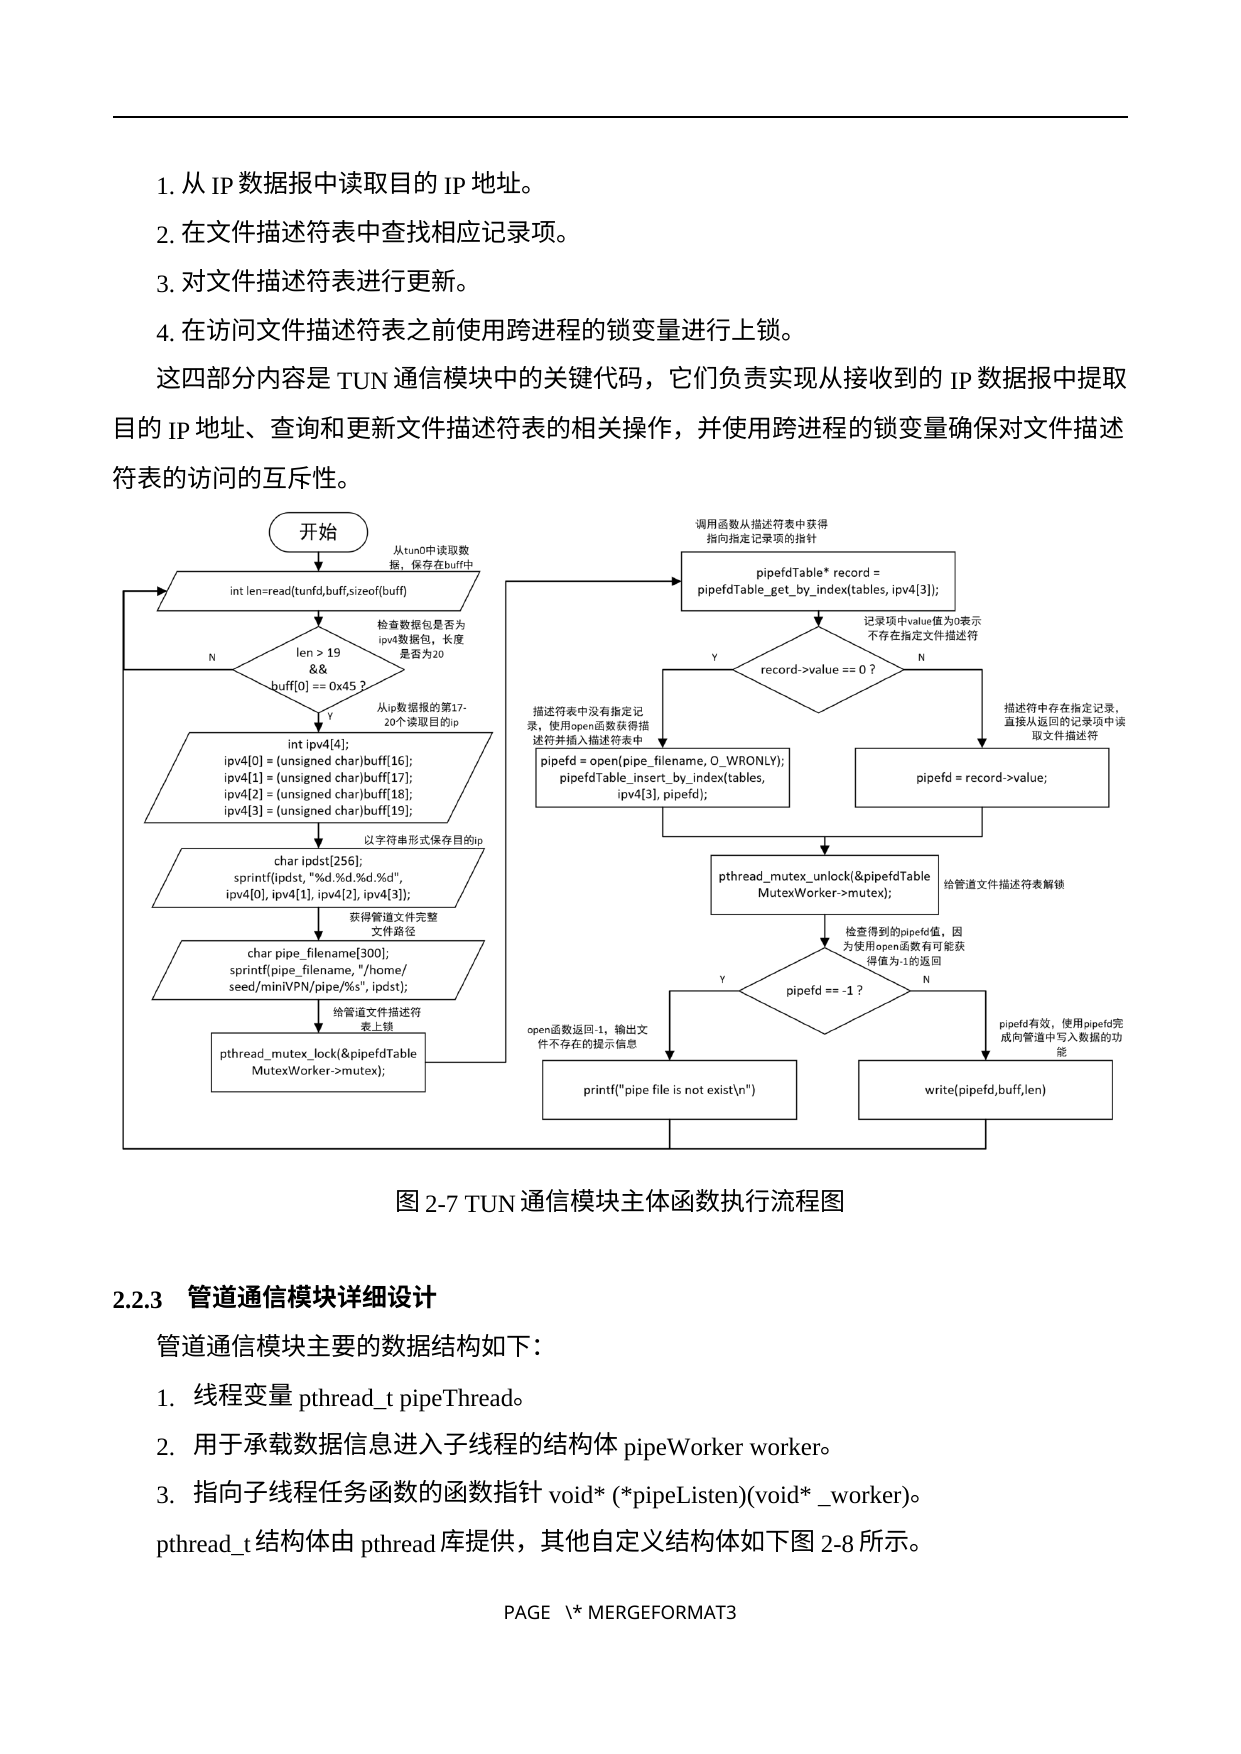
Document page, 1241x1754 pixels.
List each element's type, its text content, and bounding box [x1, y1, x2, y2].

text 管道通信模块详细设计 [112, 1274, 1128, 1314]
text 图2-7 TUN通信模块主体函数执行流程图 [112, 1178, 1128, 1218]
text 管道通信模块主要的数据结构如下： [112, 1323, 1128, 1363]
text 2. 在文件描述符表中查找相应记录项。 [112, 209, 1128, 249]
list 线程变量pthread_t pipeThread。 [156, 1372, 1128, 1412]
list 用于承载数据信息进入子线程的结构体pipeWorker worker。 [156, 1421, 1128, 1460]
text 3. 对文件描述符表进行更新。 [112, 258, 1128, 298]
picture [112, 503, 1128, 1156]
text 这四部分内容是TUN通信模块中的关键代码，它们负责实现从接收到的IP数据报中提取目的IP地址、查询和更新文件描述符表的相关操作，并使用跨进程的锁变量确保对文件描述符表的访问的互斥性。 [112, 355, 1128, 494]
text 4. 在访问文件描述符表之前使用跨进程的锁变量进行上锁。 [112, 307, 1128, 346]
text 1. 从IP数据报中读取目的IP地址。 [112, 160, 1128, 200]
text pthread_t结构体由pthread库提供，其他自定义结构体如下图2-8所示。 [112, 1518, 1128, 1558]
list 指向子线程任务函数的函数指针void* (*pipeListen)(void* _worker)。 [156, 1469, 1128, 1509]
